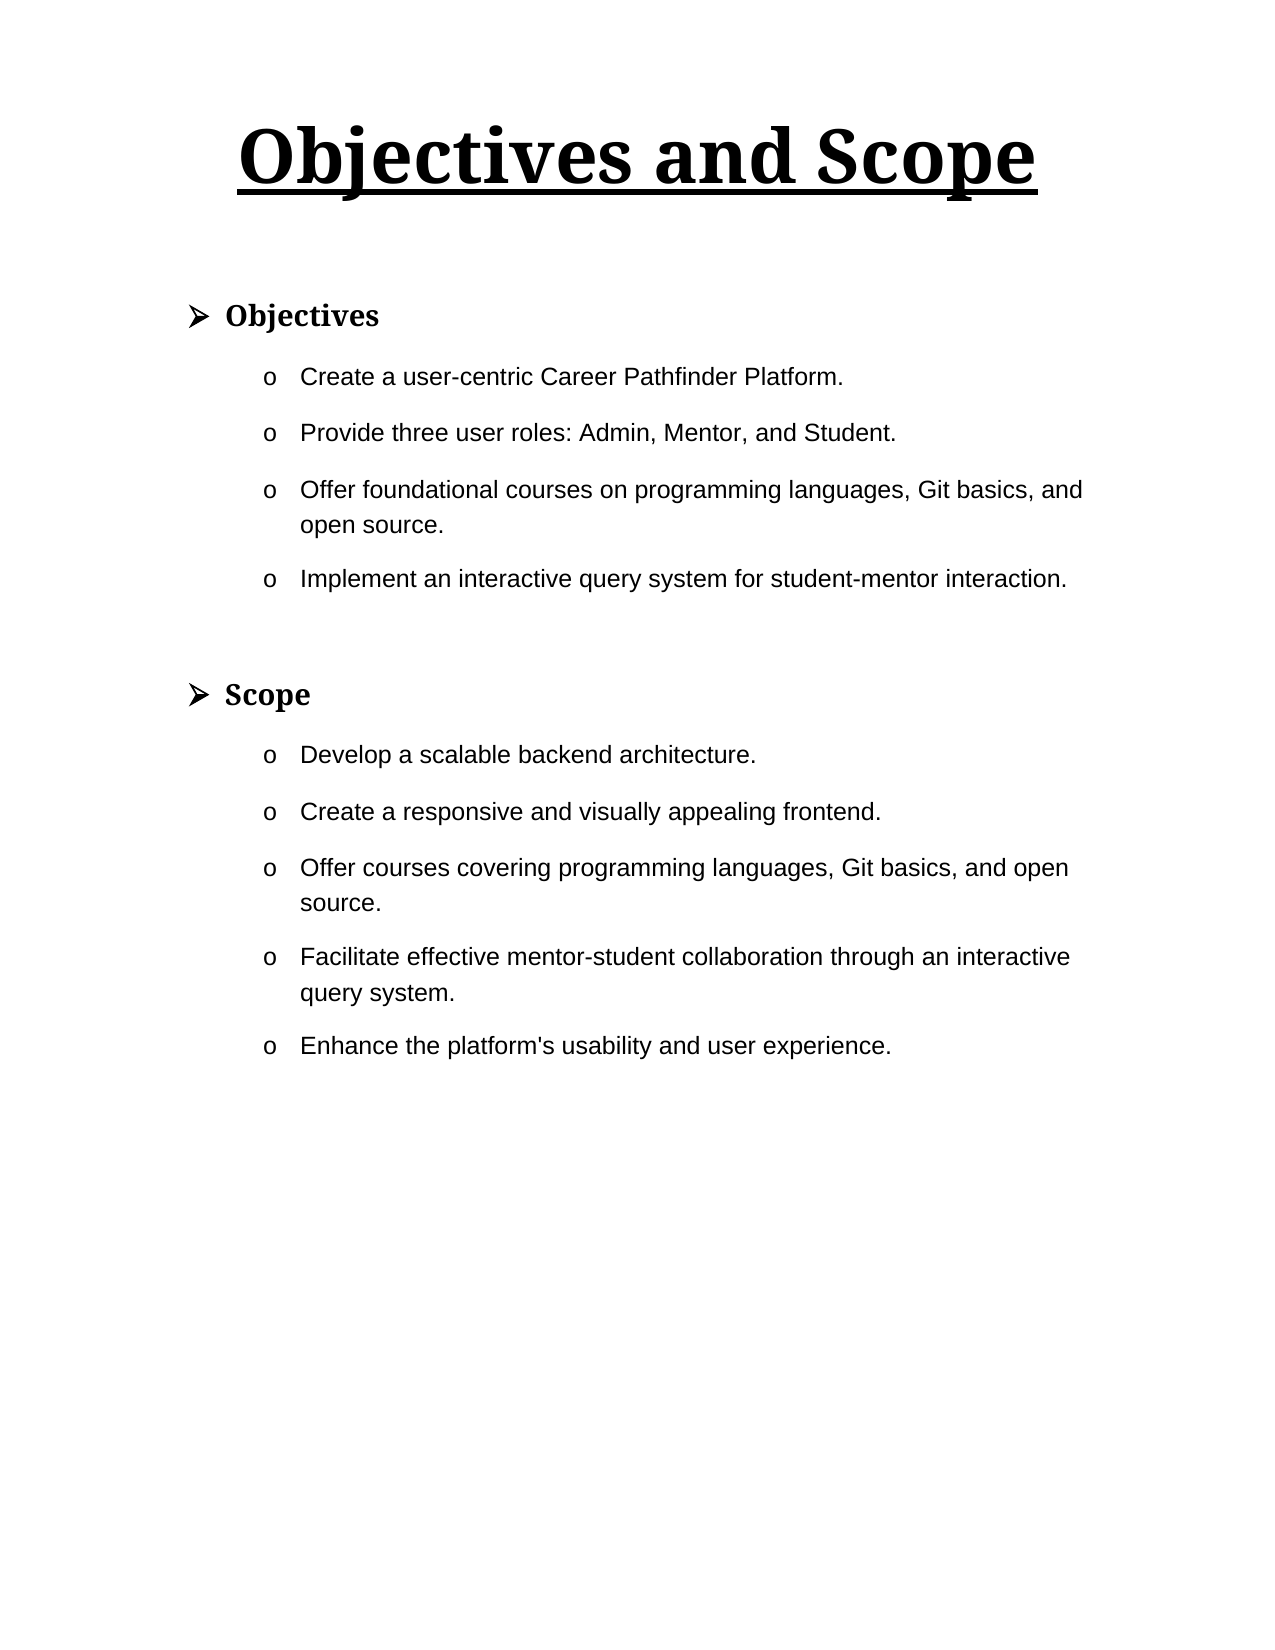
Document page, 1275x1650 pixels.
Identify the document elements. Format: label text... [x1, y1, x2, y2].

list Offer foundational courses on programming languages, Git basics, and open source. [262, 475, 1125, 539]
list Objectives [187, 296, 1125, 335]
list Provide three user roles: Admin, Mentor, and Student. [262, 418, 1125, 449]
list Create a responsive and visually appealing frontend. [262, 797, 1125, 828]
text Objectives and Scope [150, 103, 1125, 206]
list Develop a scalable backend architecture. [262, 741, 1125, 771]
list Enhance the platform's usability and user experience. [262, 1031, 1125, 1062]
list Facilitate effective mentor-student collaboration through an interactive query system. [262, 942, 1125, 1006]
list Implement an interactive query system for student-mentor interaction. [262, 564, 1125, 595]
list Scope [187, 674, 1125, 714]
list Create a user-centric Career Pathfinder Platform. [262, 362, 1125, 393]
list Offer courses covering programming languages, Git basics, and open source. [262, 853, 1125, 917]
